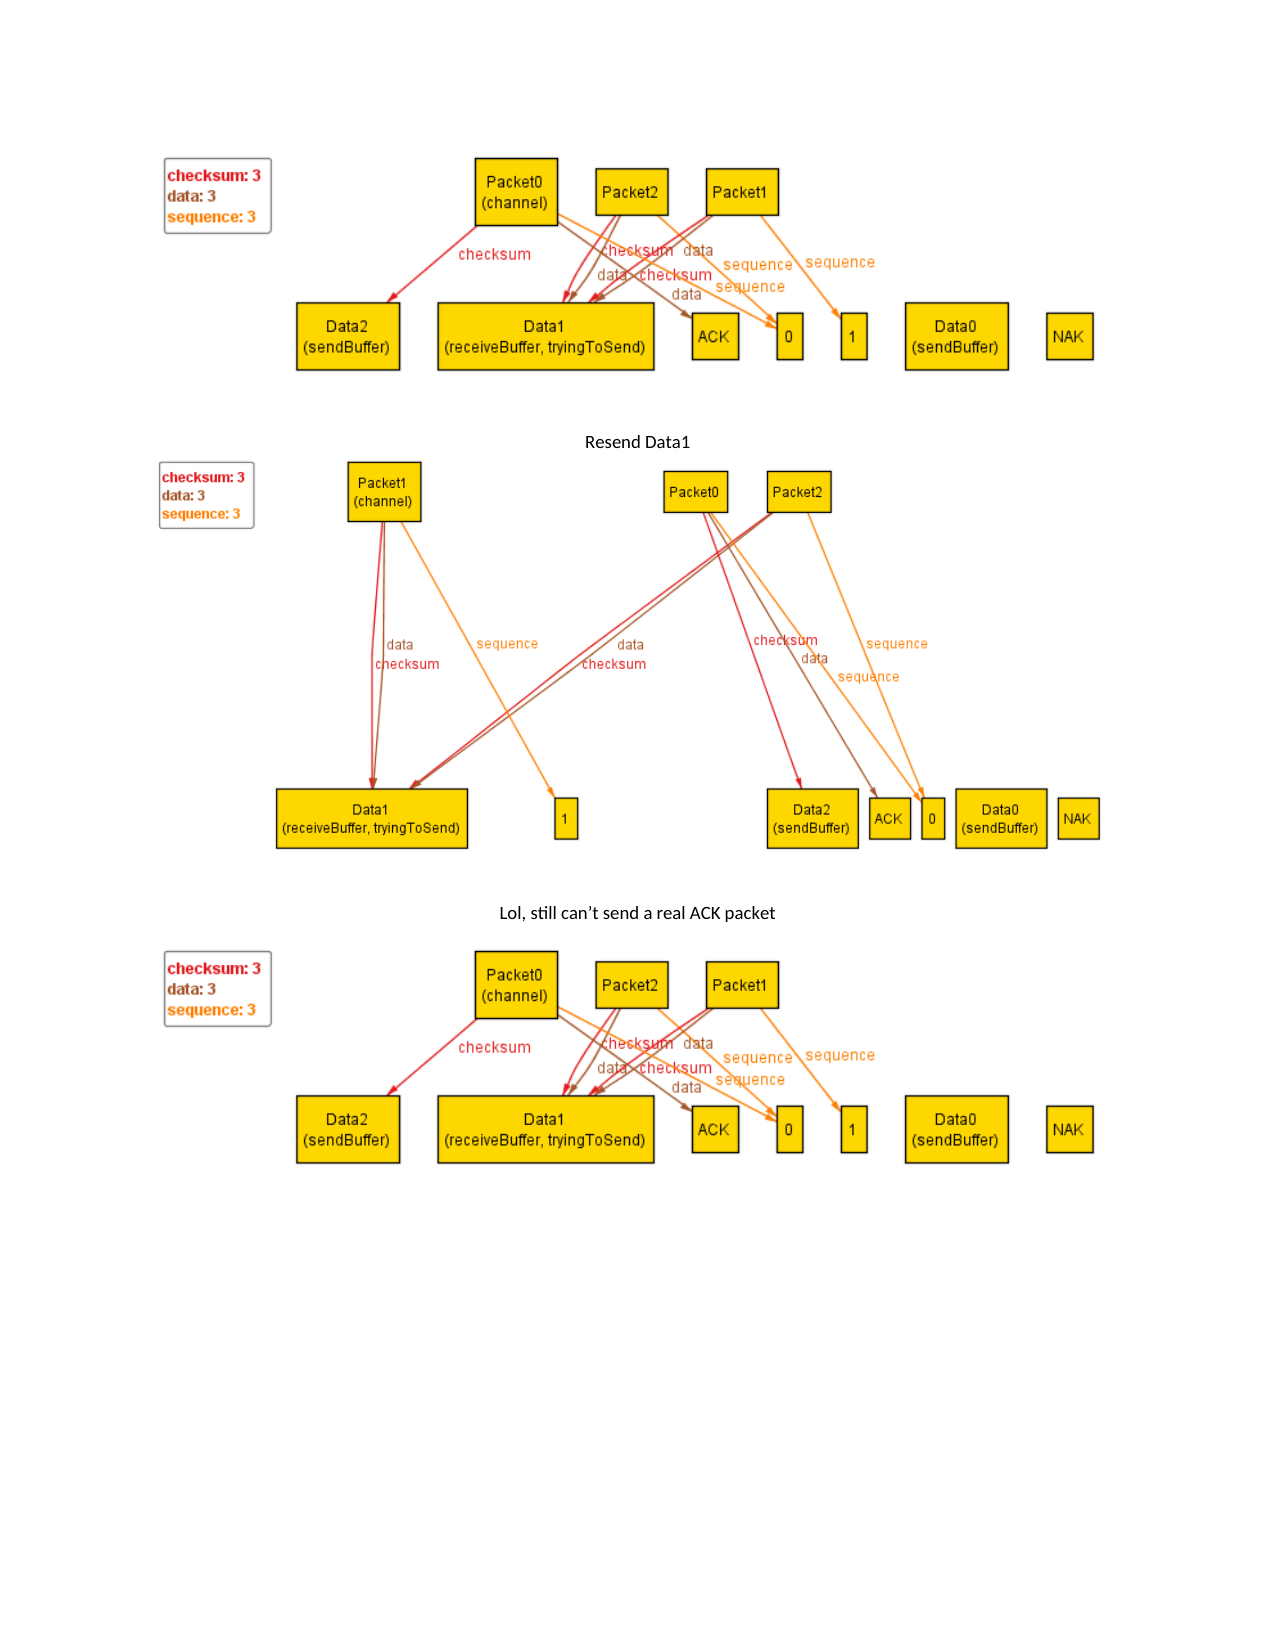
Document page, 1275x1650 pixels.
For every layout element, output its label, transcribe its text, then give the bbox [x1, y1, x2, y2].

picture [150, 455, 1125, 883]
text Lol, still can’t send a real ACK packet [150, 901, 1125, 924]
picture [150, 150, 1125, 412]
text Resend Data1 [150, 431, 1125, 455]
picture [150, 942, 1125, 1205]
